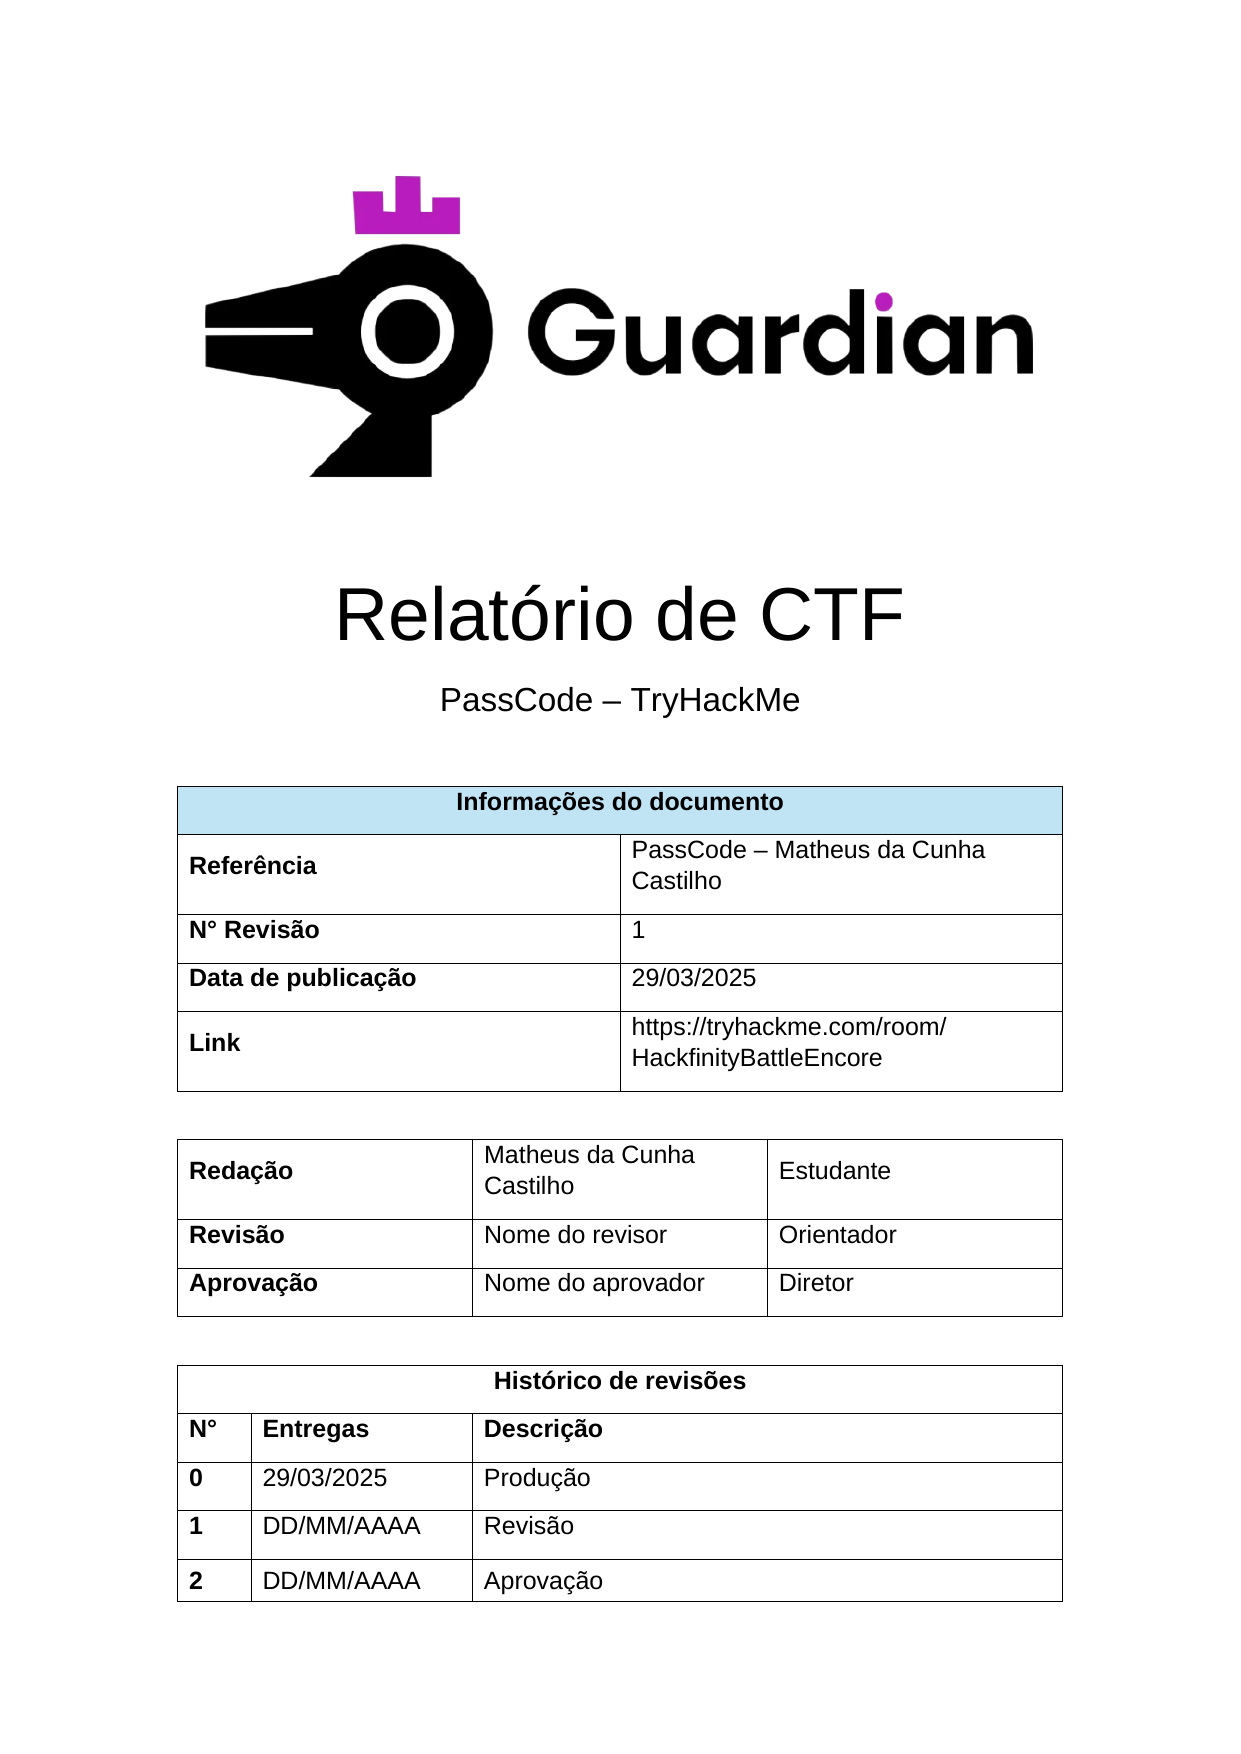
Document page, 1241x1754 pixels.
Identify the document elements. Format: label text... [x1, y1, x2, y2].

table_cell 0 [178, 1463, 251, 1510]
table_header Matheus da Cunha Castilho [473, 1140, 767, 1219]
table_header Redação [178, 1140, 472, 1219]
table_cell 2 [178, 1560, 251, 1601]
table_cell DD/MM/AAAA [252, 1511, 472, 1559]
table_cell Link [178, 1012, 620, 1091]
table_cell Orientador [768, 1220, 1062, 1267]
table_cell Referência [178, 835, 620, 914]
table_cell DD/MM/AAAA [252, 1560, 472, 1601]
table_cell Descrição [473, 1414, 1062, 1462]
table_cell PassCode – Matheus da Cunha Castilho [621, 835, 1062, 914]
table_cell Data de publicação [178, 964, 620, 1011]
table_cell Entregas [252, 1414, 472, 1462]
picture [177, 147, 1063, 504]
table_cell Aprovação [178, 1269, 472, 1316]
table_cell Produção [473, 1463, 1062, 1510]
table_cell 29/03/2025 [252, 1463, 472, 1510]
table_cell 29/03/2025 [621, 964, 1062, 1011]
table_header Estudante [768, 1140, 1062, 1219]
table_header Histórico de revisões [178, 1366, 1062, 1413]
text Relatório de CTF [177, 570, 1063, 656]
table_cell Revisão [178, 1220, 472, 1267]
table_cell 1 [621, 915, 1062, 962]
text PassCode – TryHackMe [177, 680, 1063, 718]
table_cell Diretor [768, 1269, 1062, 1316]
table_cell N° Revisão [178, 915, 620, 962]
table_cell https://tryhackme.com/room/HackfinityBattleEncore [621, 1012, 1062, 1091]
table_cell N° [178, 1414, 251, 1462]
table_cell Revisão [473, 1511, 1062, 1559]
table_header Informações do documento [178, 787, 1062, 834]
table_cell 1 [178, 1511, 251, 1559]
table_cell Nome do revisor [473, 1220, 767, 1267]
table_cell Nome do aprovador [473, 1269, 767, 1316]
table_cell Aprovação [473, 1560, 1062, 1601]
